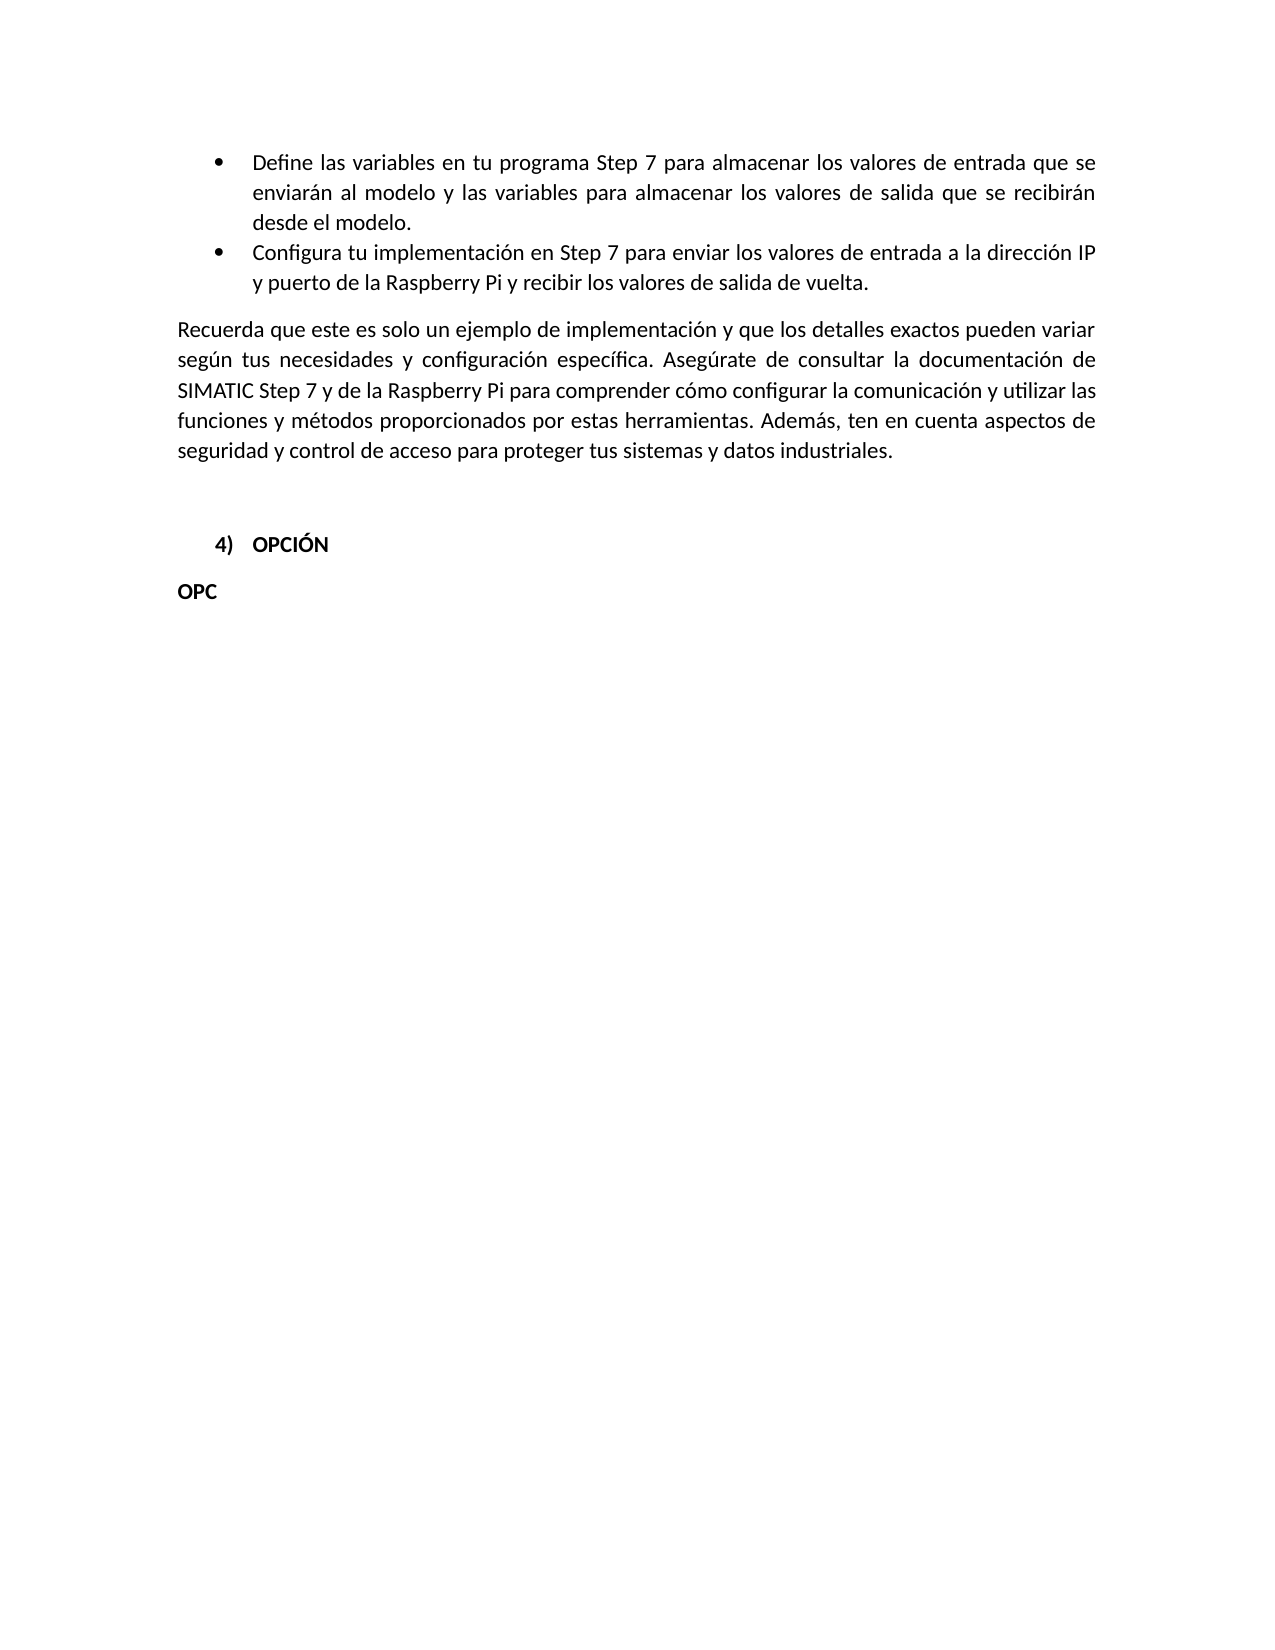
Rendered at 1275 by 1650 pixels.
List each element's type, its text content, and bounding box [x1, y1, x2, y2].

list Define las variables en tu programa Step 7 para almacenar los valores de entrada que se enviarán al modelo y las variables para almacenar los valores de salida que se recibirán desde el modelo. [215, 148, 1098, 236]
text OPC [177, 577, 1098, 605]
list OPCIÓN [215, 530, 1098, 558]
text Recuerda que este es solo un ejemplo de implementación y que los detalles exactos pueden variar según tus necesidades y configuración específica. Asegúrate de consultar la documentación de SIMATIC Step 7 y de la Raspberry Pi para comprender cómo configurar la comunicación y utilizar las funciones y métodos proporcionados por estas herramientas. Además, ten en cuenta aspectos de seguridad y control de acceso para proteger tus sistemas y datos industriales. [177, 315, 1098, 464]
list Configura tu implementación en Step 7 para enviar los valores de entrada a la dirección IP y puerto de la Raspberry Pi y recibir los valores de salida de vuelta. [215, 238, 1098, 296]
